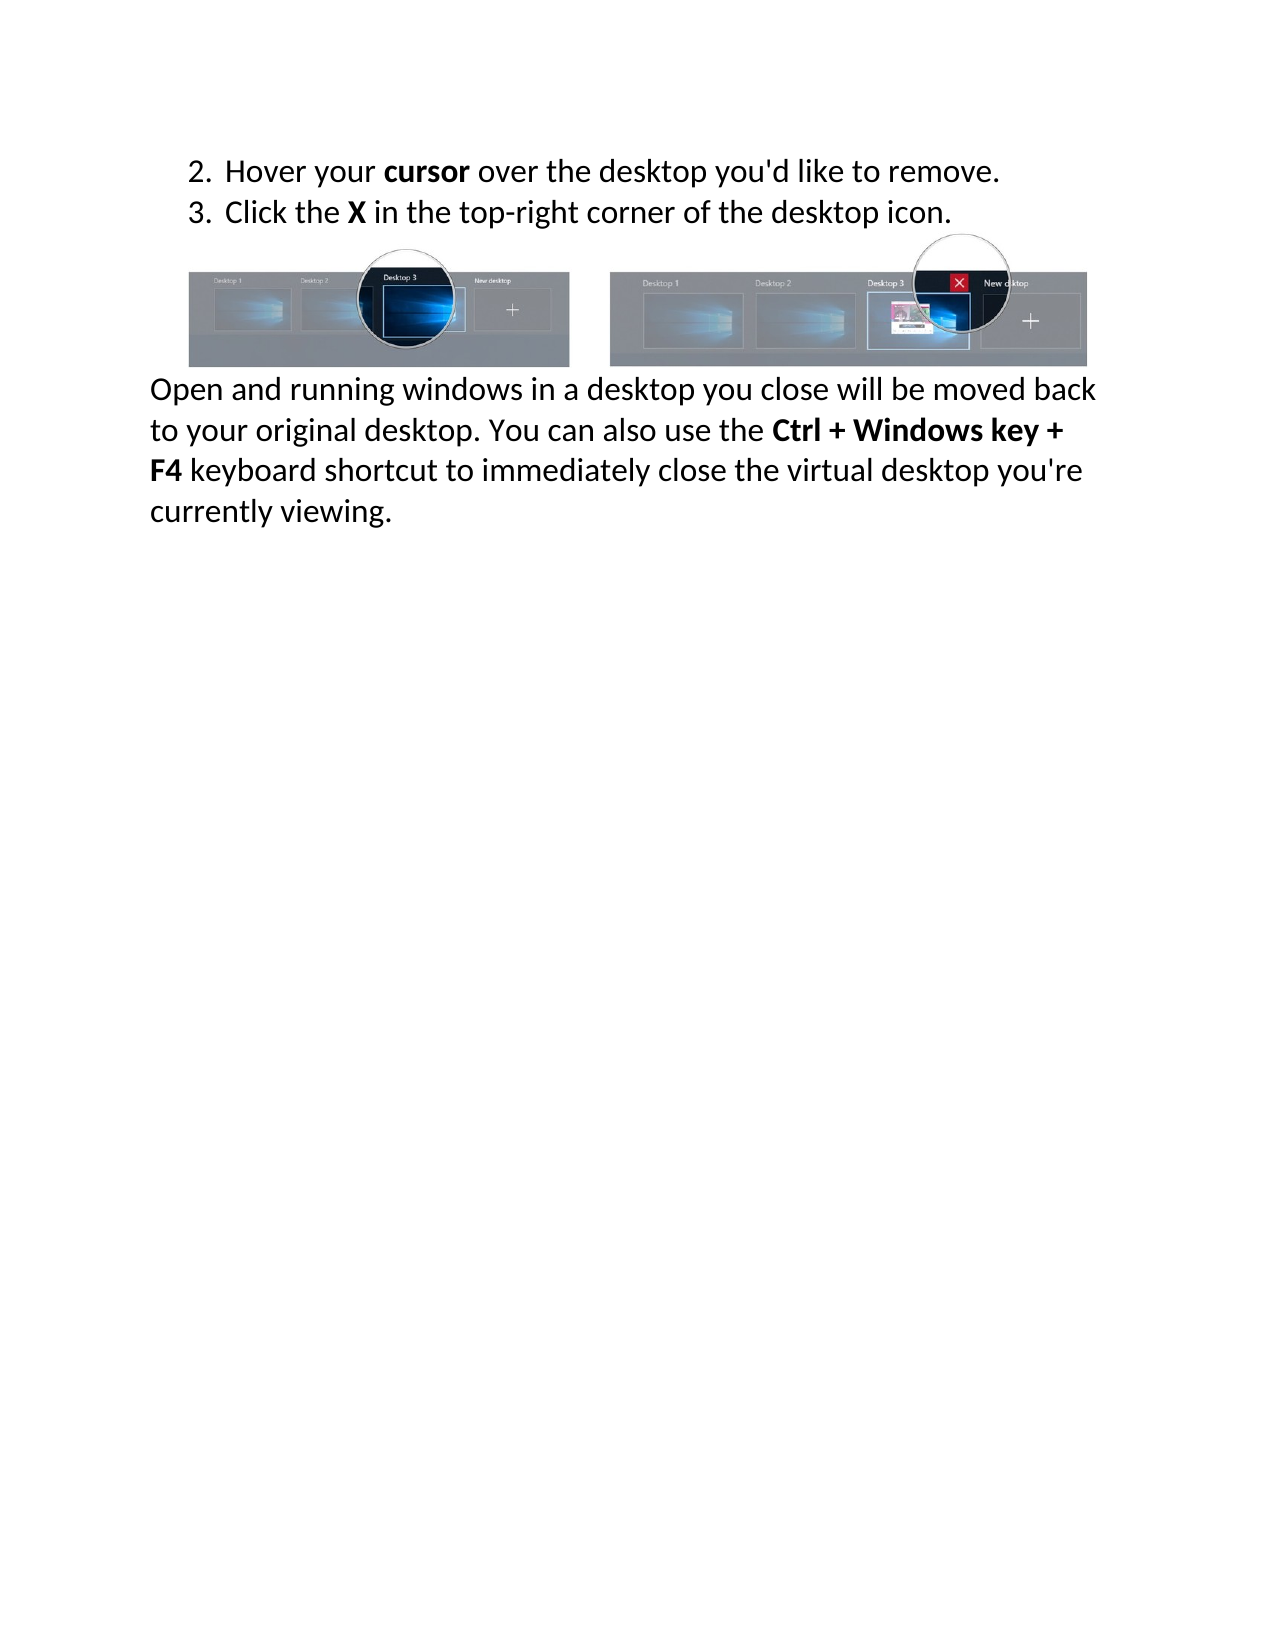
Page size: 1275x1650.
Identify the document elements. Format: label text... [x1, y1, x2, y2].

picture [187, 231, 1088, 368]
list Hover your cursor over the desktop you'd like to remove. [187, 150, 1125, 191]
list Click the X in the top-right corner of the desktop icon. [187, 191, 1125, 231]
text Open and running windows in a desktop you close will be moved back to your original desktop. You can also use the Ctrl + Windows key + F4 keyboard shortcut to immediately close the virtual desktop you're currently viewing. [150, 368, 1125, 531]
